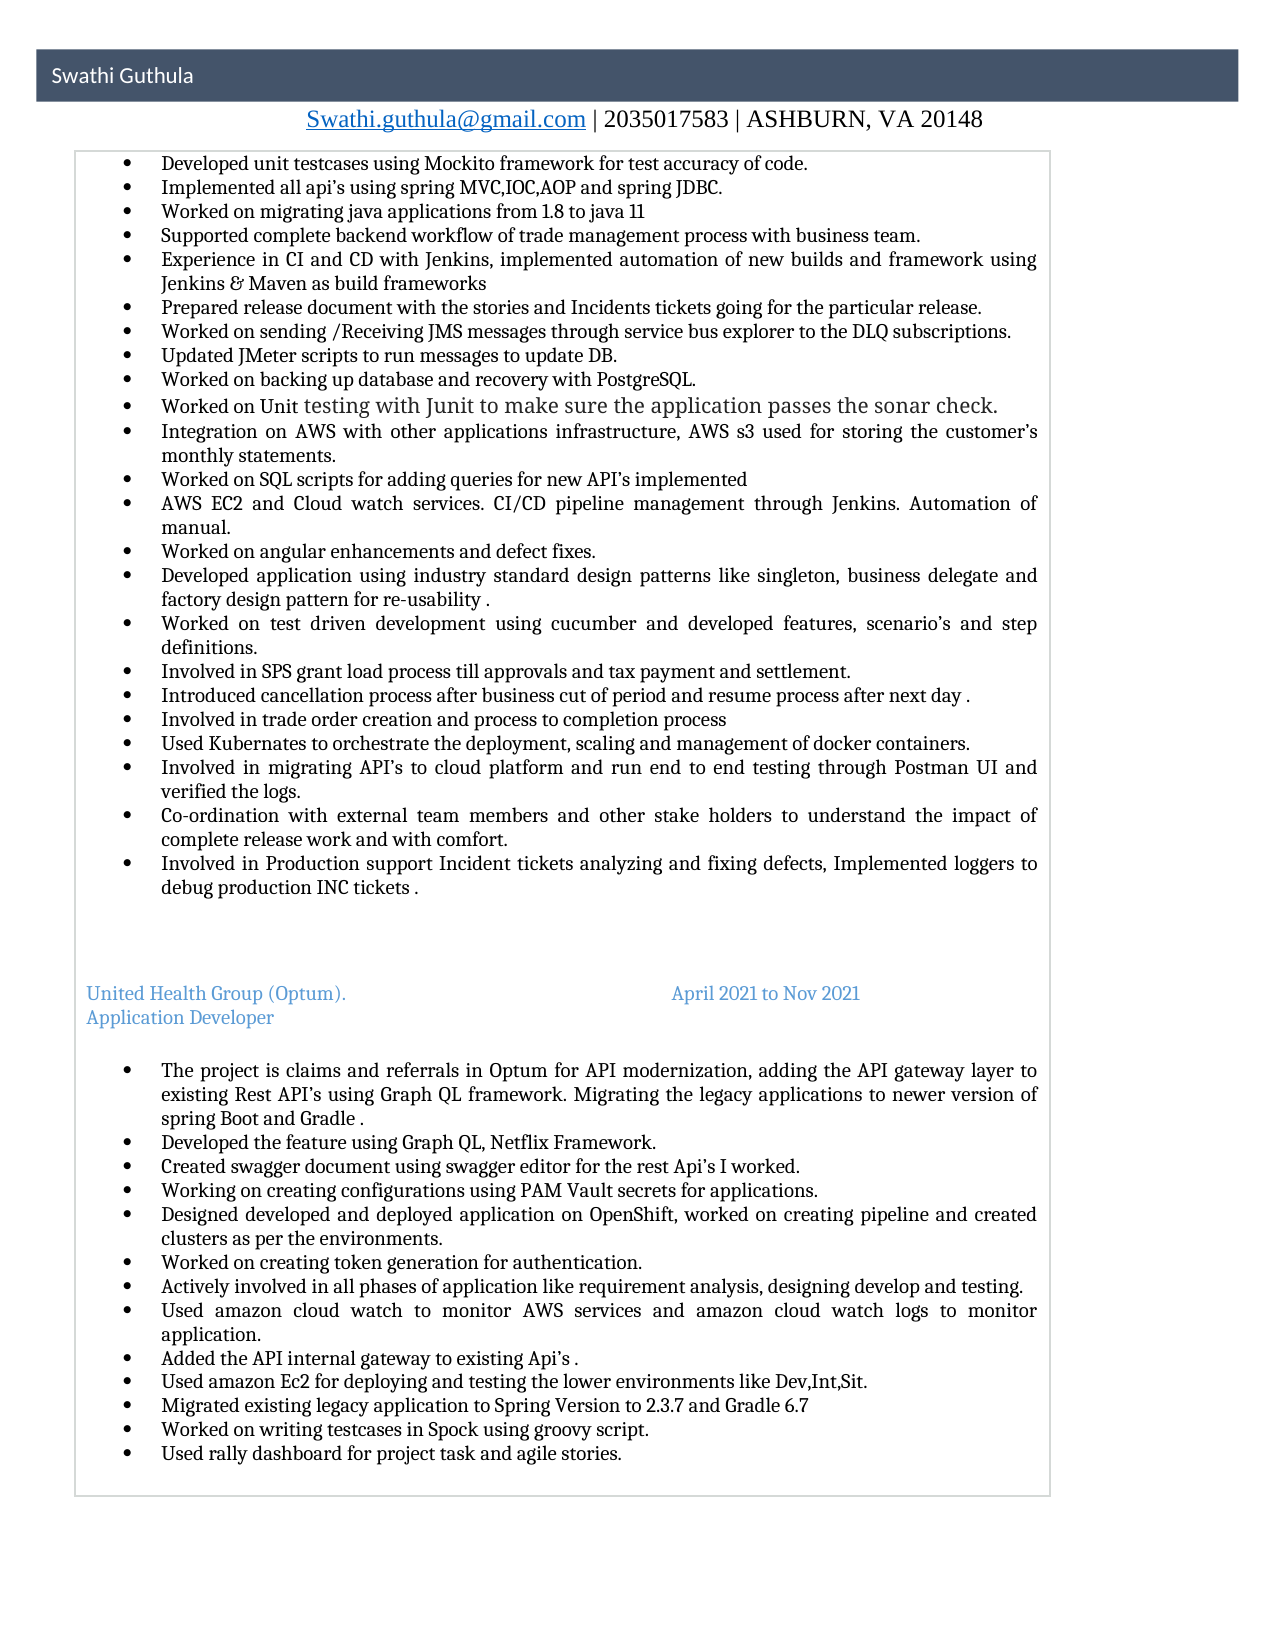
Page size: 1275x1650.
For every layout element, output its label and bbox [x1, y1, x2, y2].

table_cell [76, 152, 1049, 1495]
